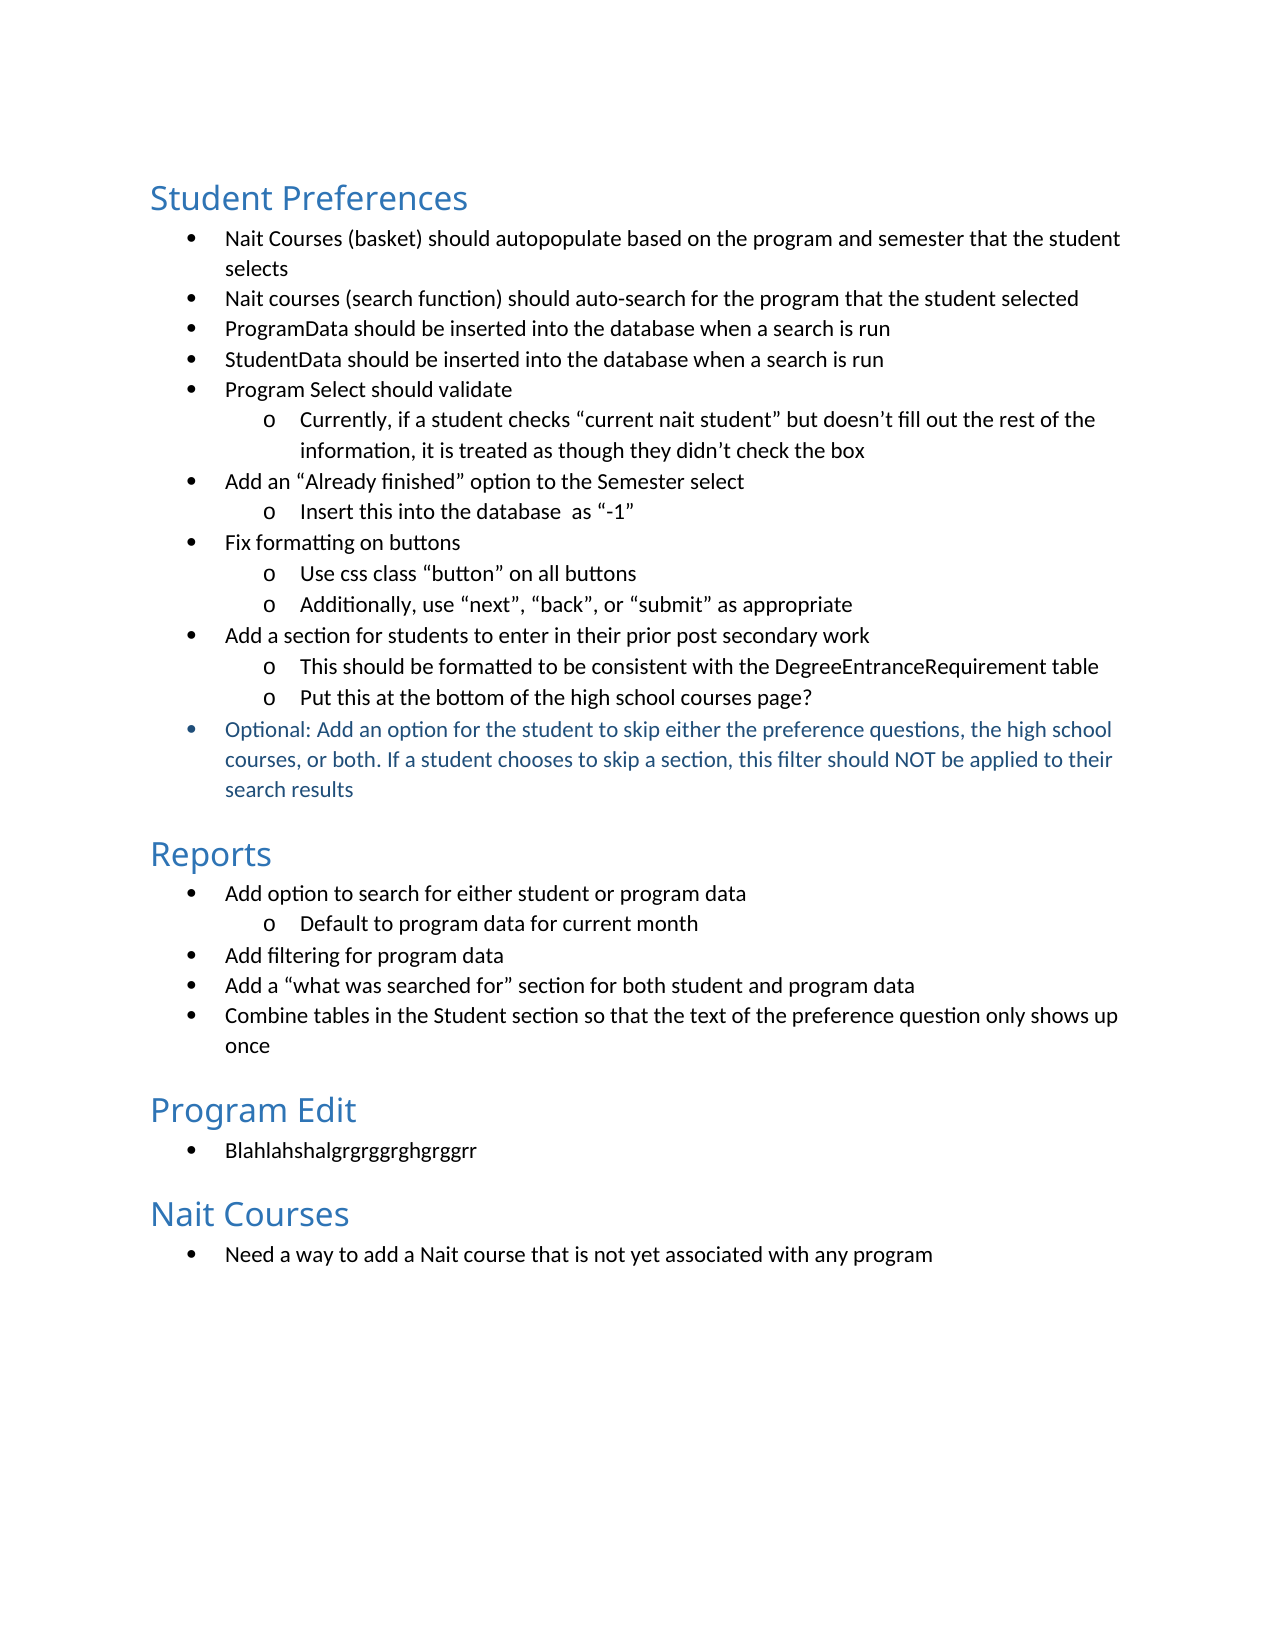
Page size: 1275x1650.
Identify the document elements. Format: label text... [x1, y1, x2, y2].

list Add a “what was searched for” section for both student and program data [187, 971, 1125, 999]
list Need a way to add a Nait course that is not yet associated with any program [187, 1240, 1125, 1268]
list This should be formatted to be consistent with the DegreeEntranceRequirement table [262, 652, 1125, 681]
list Default to program data for current month [262, 909, 1125, 939]
subtitle Program Edit [150, 1087, 1125, 1132]
list Insert this into the database as “-1” [262, 497, 1125, 526]
list Fix formatting on buttons [187, 528, 1125, 556]
list Add filtering for program data [187, 941, 1125, 969]
list Nait Courses (basket) should autopopulate based on the program and semester that the student selects [187, 224, 1125, 282]
list Put this at the bottom of the high school courses page? [262, 683, 1125, 712]
list Program Select should validate [187, 375, 1125, 403]
list ProgramData should be inserted into the database when a search is run [187, 314, 1125, 343]
list Add a section for students to enter in their prior post secondary work [187, 622, 1125, 649]
list Add an “Already finished” option to the Semester select [187, 467, 1125, 495]
list Additionally, use “next”, “back”, or “submit” as appropriate [262, 590, 1125, 619]
list Optional: Add an option for the student to skip either the preference questions, the high school courses, or both. If a student chooses to skip a section, this filter should NOT be applied to their search results [187, 715, 1125, 803]
list Use css class “button” on all buttons [262, 559, 1125, 588]
subtitle Student Preferences [150, 175, 1125, 220]
list Add option to search for either student or program data [187, 879, 1125, 907]
list Nait courses (search function) should auto-search for the program that the student selected [187, 284, 1125, 312]
list Blahlahshalgrgrggrghgrggrr [187, 1136, 1125, 1164]
subtitle Nait Courses [150, 1191, 1125, 1236]
list Currently, if a student checks “current nait student” but doesn’t fill out the rest of the information, it is treated as though they didn’t check the box [262, 405, 1125, 464]
list StudentData should be inserted into the database when a search is run [187, 345, 1125, 373]
list Combine tables in the Student section so that the text of the preference question only shows up once [187, 1001, 1125, 1059]
subtitle Reports [150, 830, 1125, 876]
